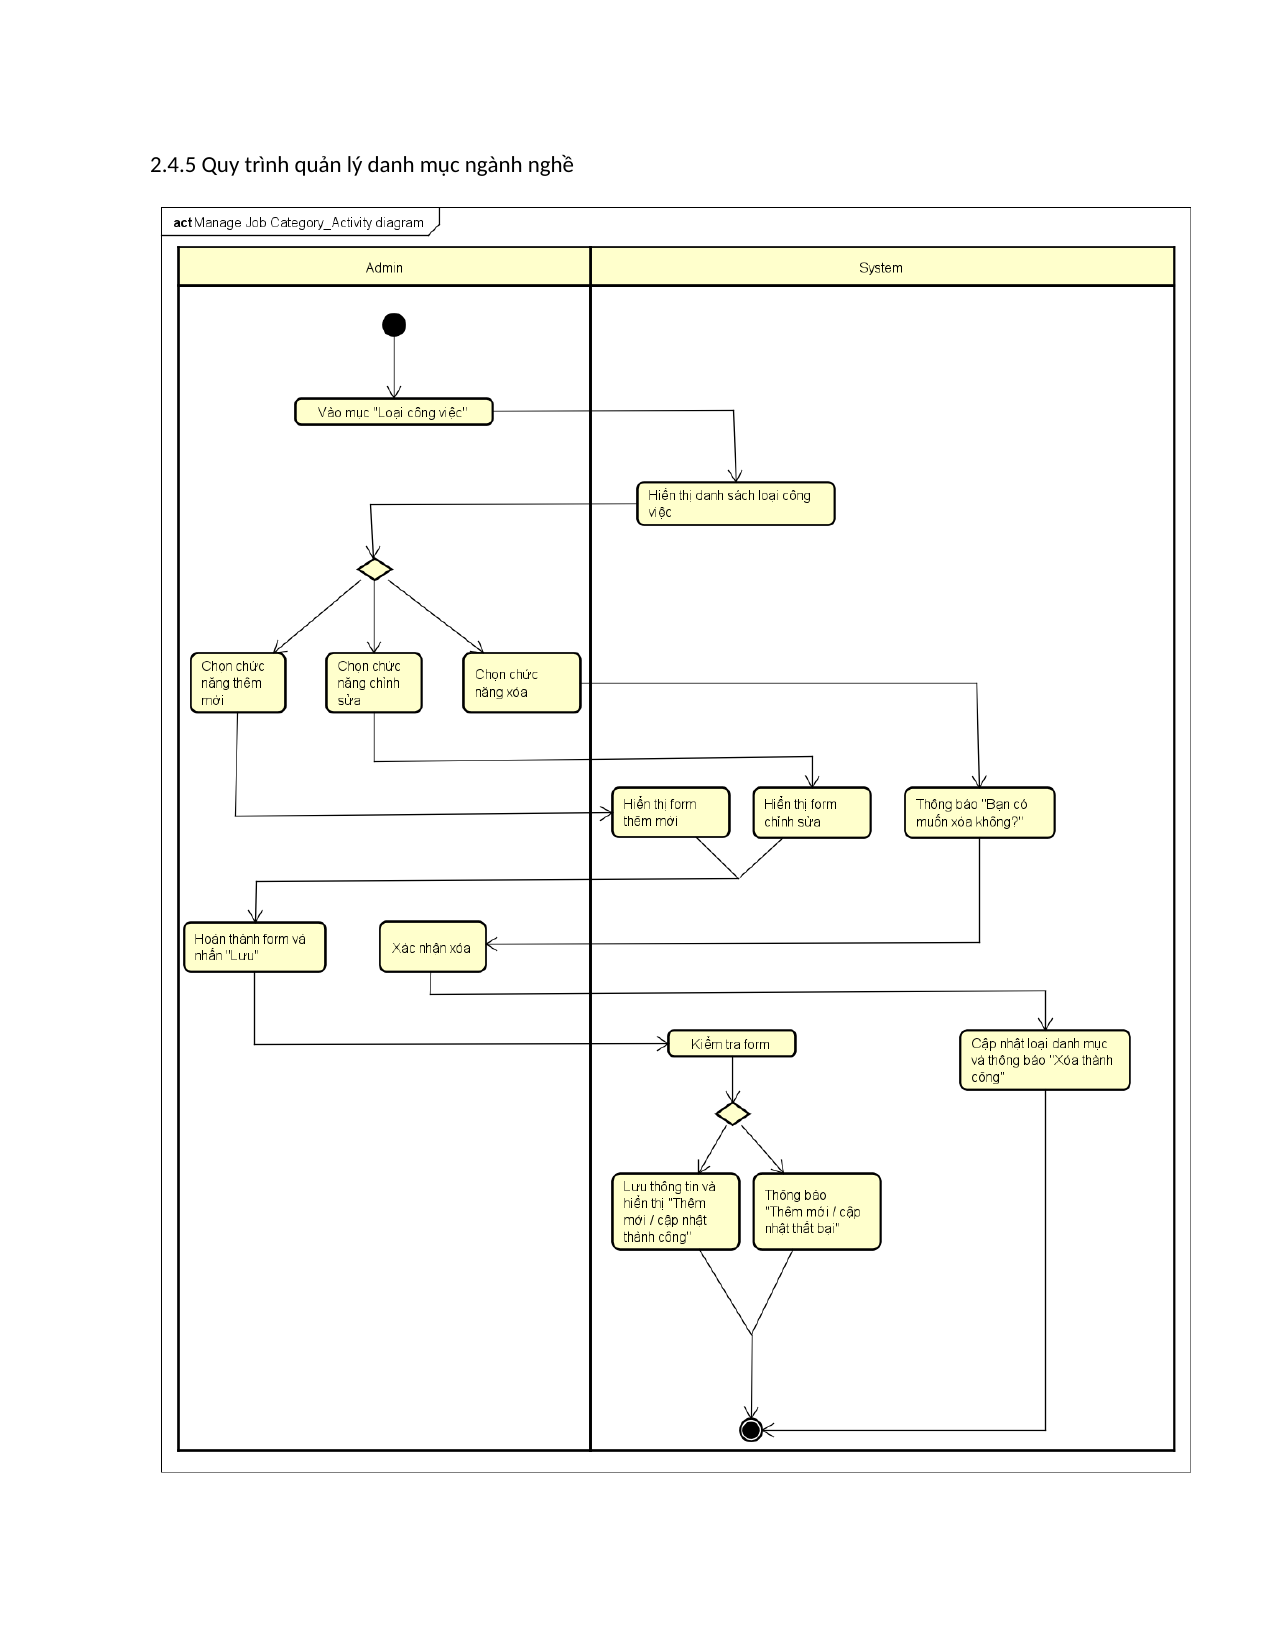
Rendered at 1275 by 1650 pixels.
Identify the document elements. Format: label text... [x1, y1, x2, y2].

picture [150, 196, 1201, 1483]
text 2.4.5 Quy trình quản lý danh mục ngành nghề [150, 150, 1125, 178]
